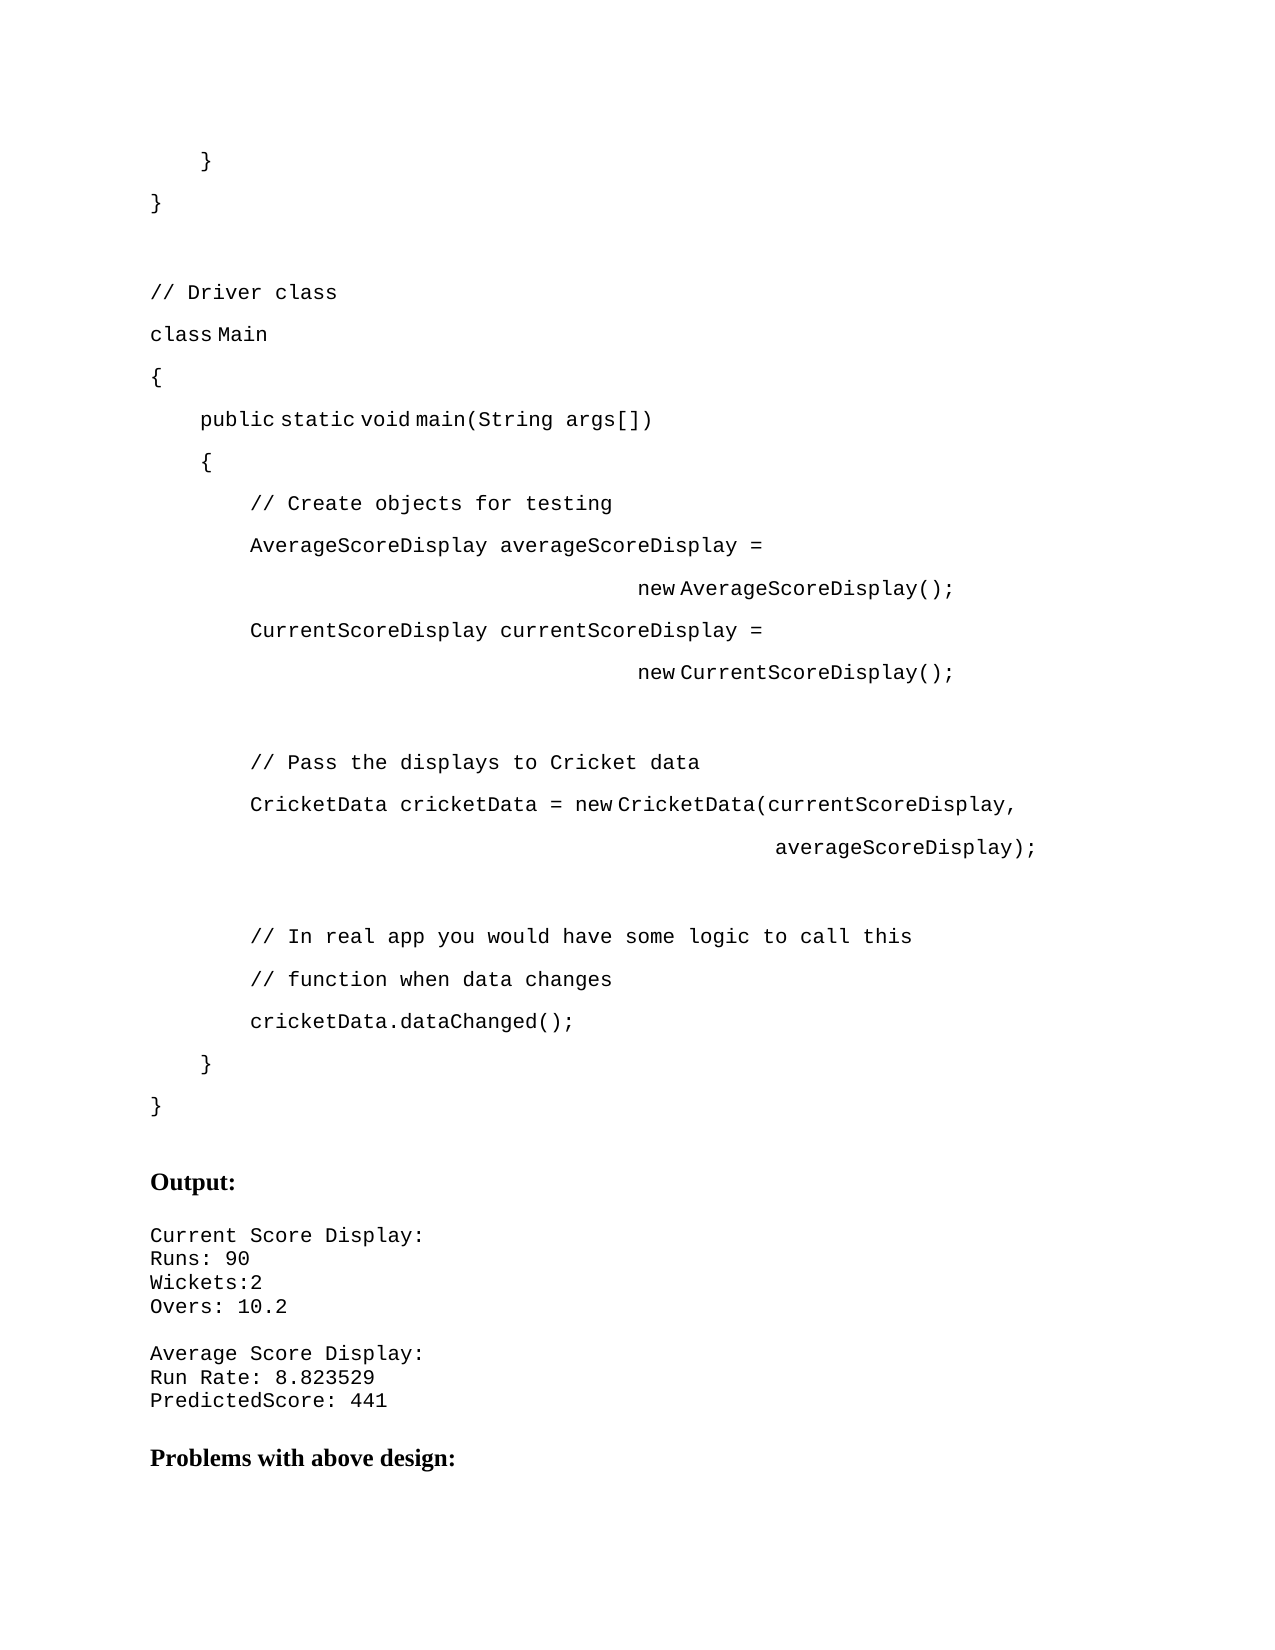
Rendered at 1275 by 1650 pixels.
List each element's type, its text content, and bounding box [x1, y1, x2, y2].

text PredictedScore: 441 [150, 1390, 1125, 1414]
text Average Score Display: [150, 1343, 1125, 1367]
text Overs: 10.2 [150, 1296, 1125, 1319]
text Output: [150, 1167, 1125, 1196]
text Runs: 90 [150, 1248, 1125, 1272]
text Current Score Display: [150, 1225, 1125, 1248]
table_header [150, 150, 1038, 1138]
text Problems with above design: [150, 1443, 1125, 1472]
text Wickets:2 [150, 1272, 1125, 1296]
text Run Rate: 8.823529 [150, 1367, 1125, 1390]
